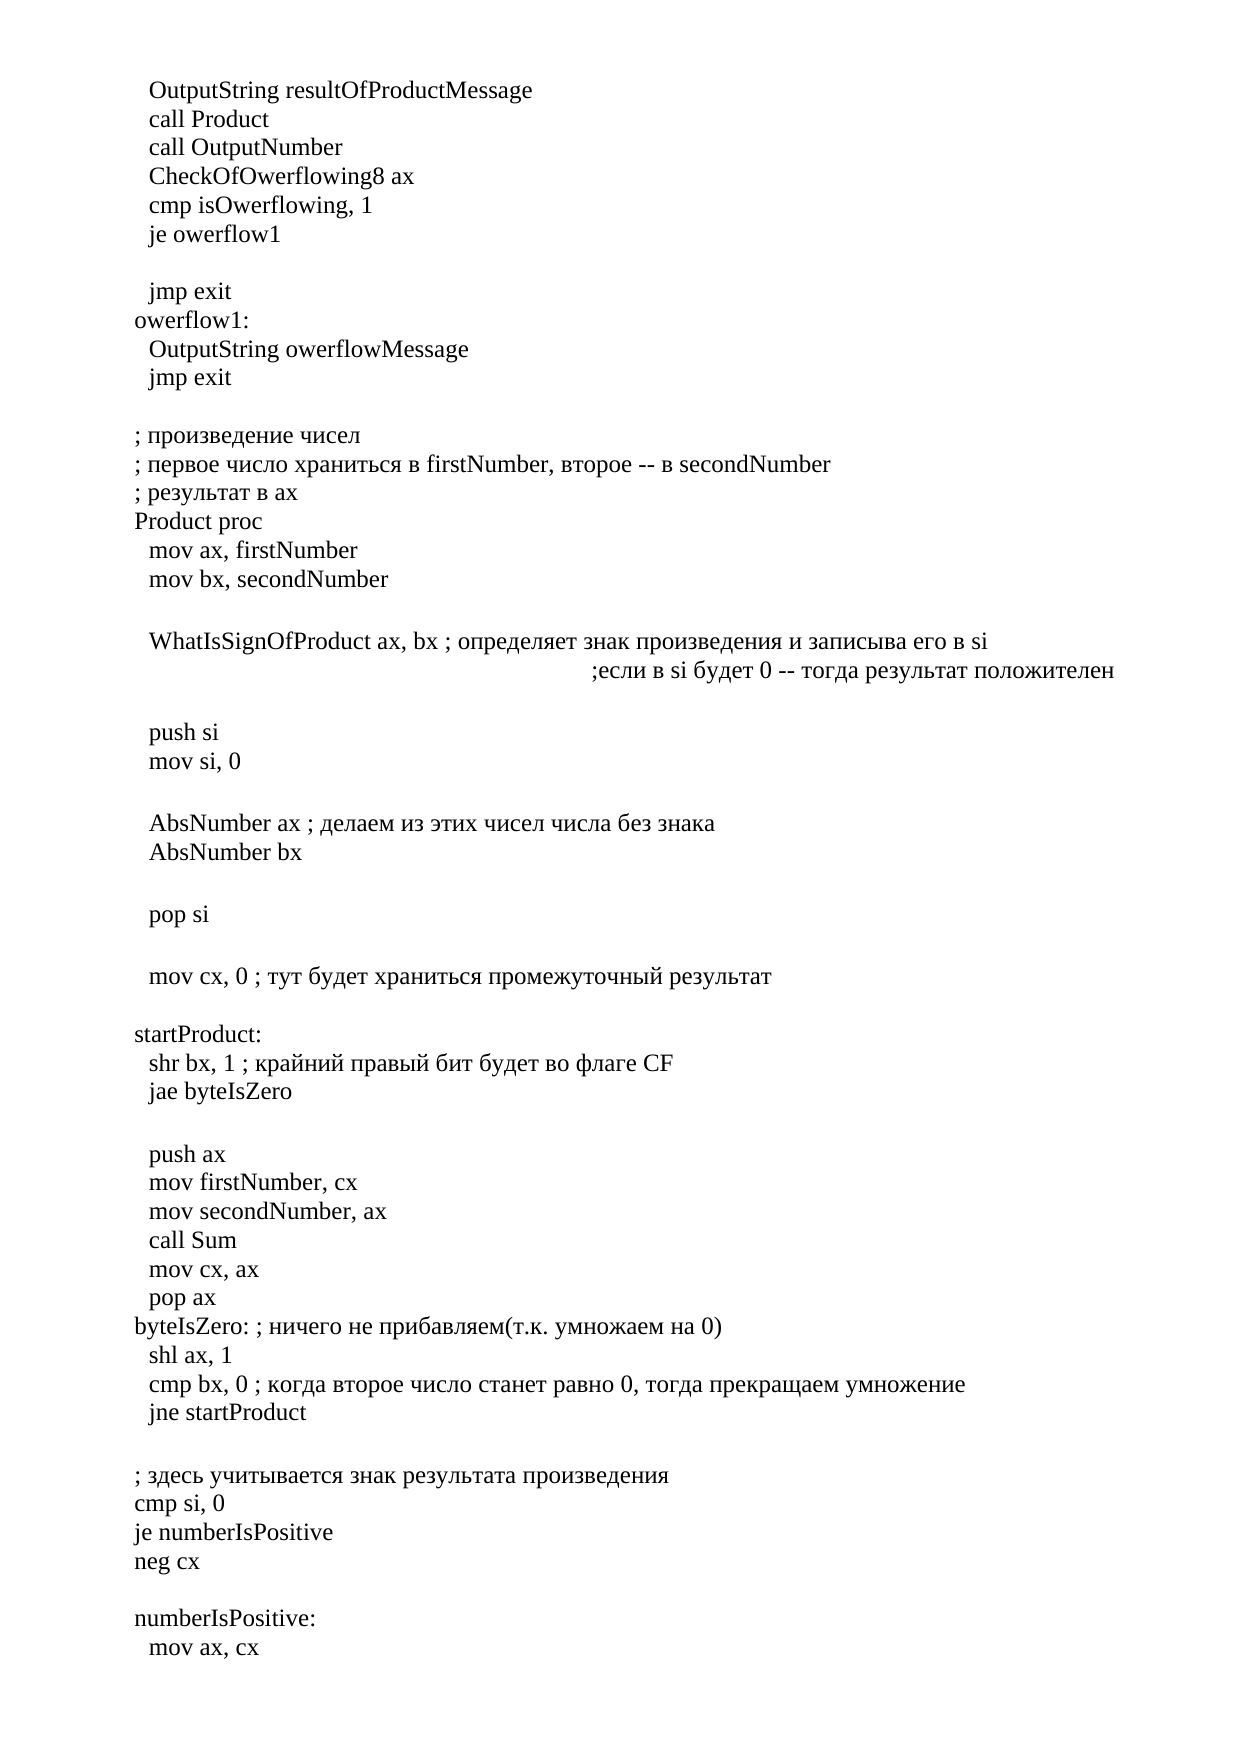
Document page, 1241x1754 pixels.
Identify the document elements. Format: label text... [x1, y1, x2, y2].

text ; результат в ax [75, 477, 1165, 506]
text cmp si, 0 [75, 1488, 1165, 1517]
text ; здесь учитывается знак результата произведения [75, 1460, 1165, 1488]
text CheckOfOwerflowing8 ax [75, 161, 1165, 190]
text OutputString owerflowMessage [75, 334, 1165, 362]
text jmp exit [75, 362, 1165, 391]
text call Product [75, 104, 1165, 132]
text startProduct: [75, 1019, 1165, 1048]
text numberIsPositive: [75, 1603, 1165, 1632]
text ; первое число храниться в firstNumber, второе -- в secondNumber [75, 449, 1165, 477]
text AbsNumber bx [75, 837, 1165, 866]
text byteIsZero: ; ничего не прибавляем(т.к. умножаем на 0) [75, 1311, 1165, 1340]
text mov cx, 0 ; тут будет храниться промежуточный результат [75, 961, 1165, 990]
text Product proc [75, 506, 1165, 535]
text ; произведение чисел [75, 420, 1165, 449]
text mov si, 0 [75, 746, 1165, 774]
text OutputString resultOfProductMessage [75, 75, 1165, 104]
text mov firstNumber, cx [75, 1167, 1165, 1196]
text mov cx, ax [75, 1254, 1165, 1282]
text jmp exit [75, 276, 1165, 305]
text pop si [75, 899, 1165, 928]
text cmp isOwerflowing, 1 [75, 190, 1165, 219]
text cmp bx, 0 ; когда второе число станет равно 0, тогда прекращаем умножение [75, 1369, 1165, 1397]
text je owerflow1 [75, 219, 1165, 247]
text shl ax, 1 [75, 1340, 1165, 1369]
text AbsNumber ax ; делаем из этих чисел числа без знака [75, 808, 1165, 837]
text je numberIsPositive [75, 1517, 1165, 1546]
text mov ax, cx [75, 1632, 1165, 1661]
text call OutputNumber [75, 132, 1165, 161]
text WhatIsSignOfProduct ax, bx ; определяет знак произведения и записыва его в si [75, 626, 1165, 655]
text push ax [75, 1139, 1165, 1167]
text owerflow1: [75, 305, 1165, 334]
text shr bx, 1 ; крайний правый бит будет во флаге CF [75, 1048, 1165, 1076]
text call Sum [75, 1225, 1165, 1254]
text mov bx, secondNumber [75, 564, 1165, 592]
text jae byteIsZero [75, 1076, 1165, 1105]
text mov secondNumber, ax [75, 1196, 1165, 1225]
text jne startProduct [75, 1397, 1165, 1426]
text pop ax [75, 1282, 1165, 1311]
text ;если в si будет 0 -- тогда результат положителен [75, 655, 1165, 683]
text neg cx [75, 1546, 1165, 1575]
text mov ax, firstNumber [75, 535, 1165, 564]
text push si [75, 717, 1165, 746]
